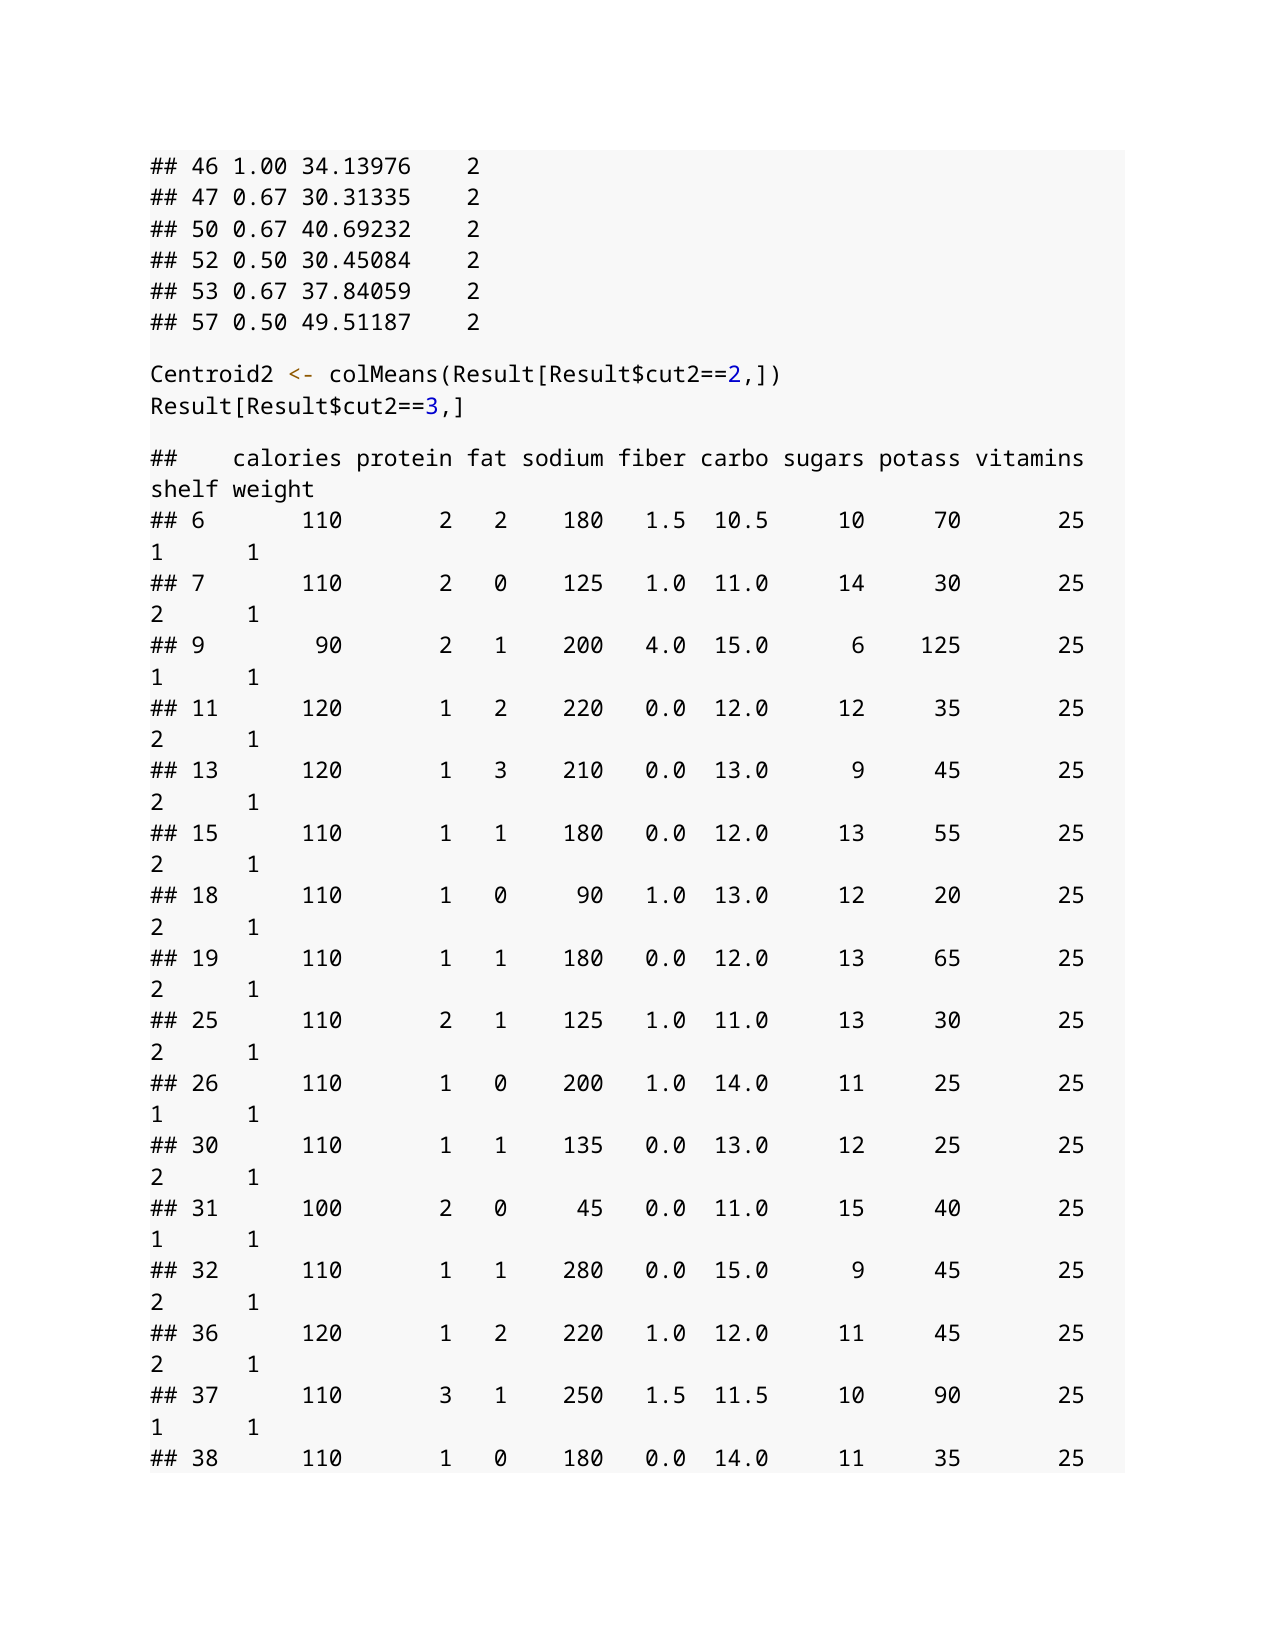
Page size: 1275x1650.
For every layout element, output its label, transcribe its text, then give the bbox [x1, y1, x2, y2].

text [150, 442, 1125, 1473]
text Centroid2 <- colMeans(Result[Result$cut2==2,]) Result[Result$cut2==3,] [150, 358, 1125, 421]
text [150, 150, 1125, 337]
